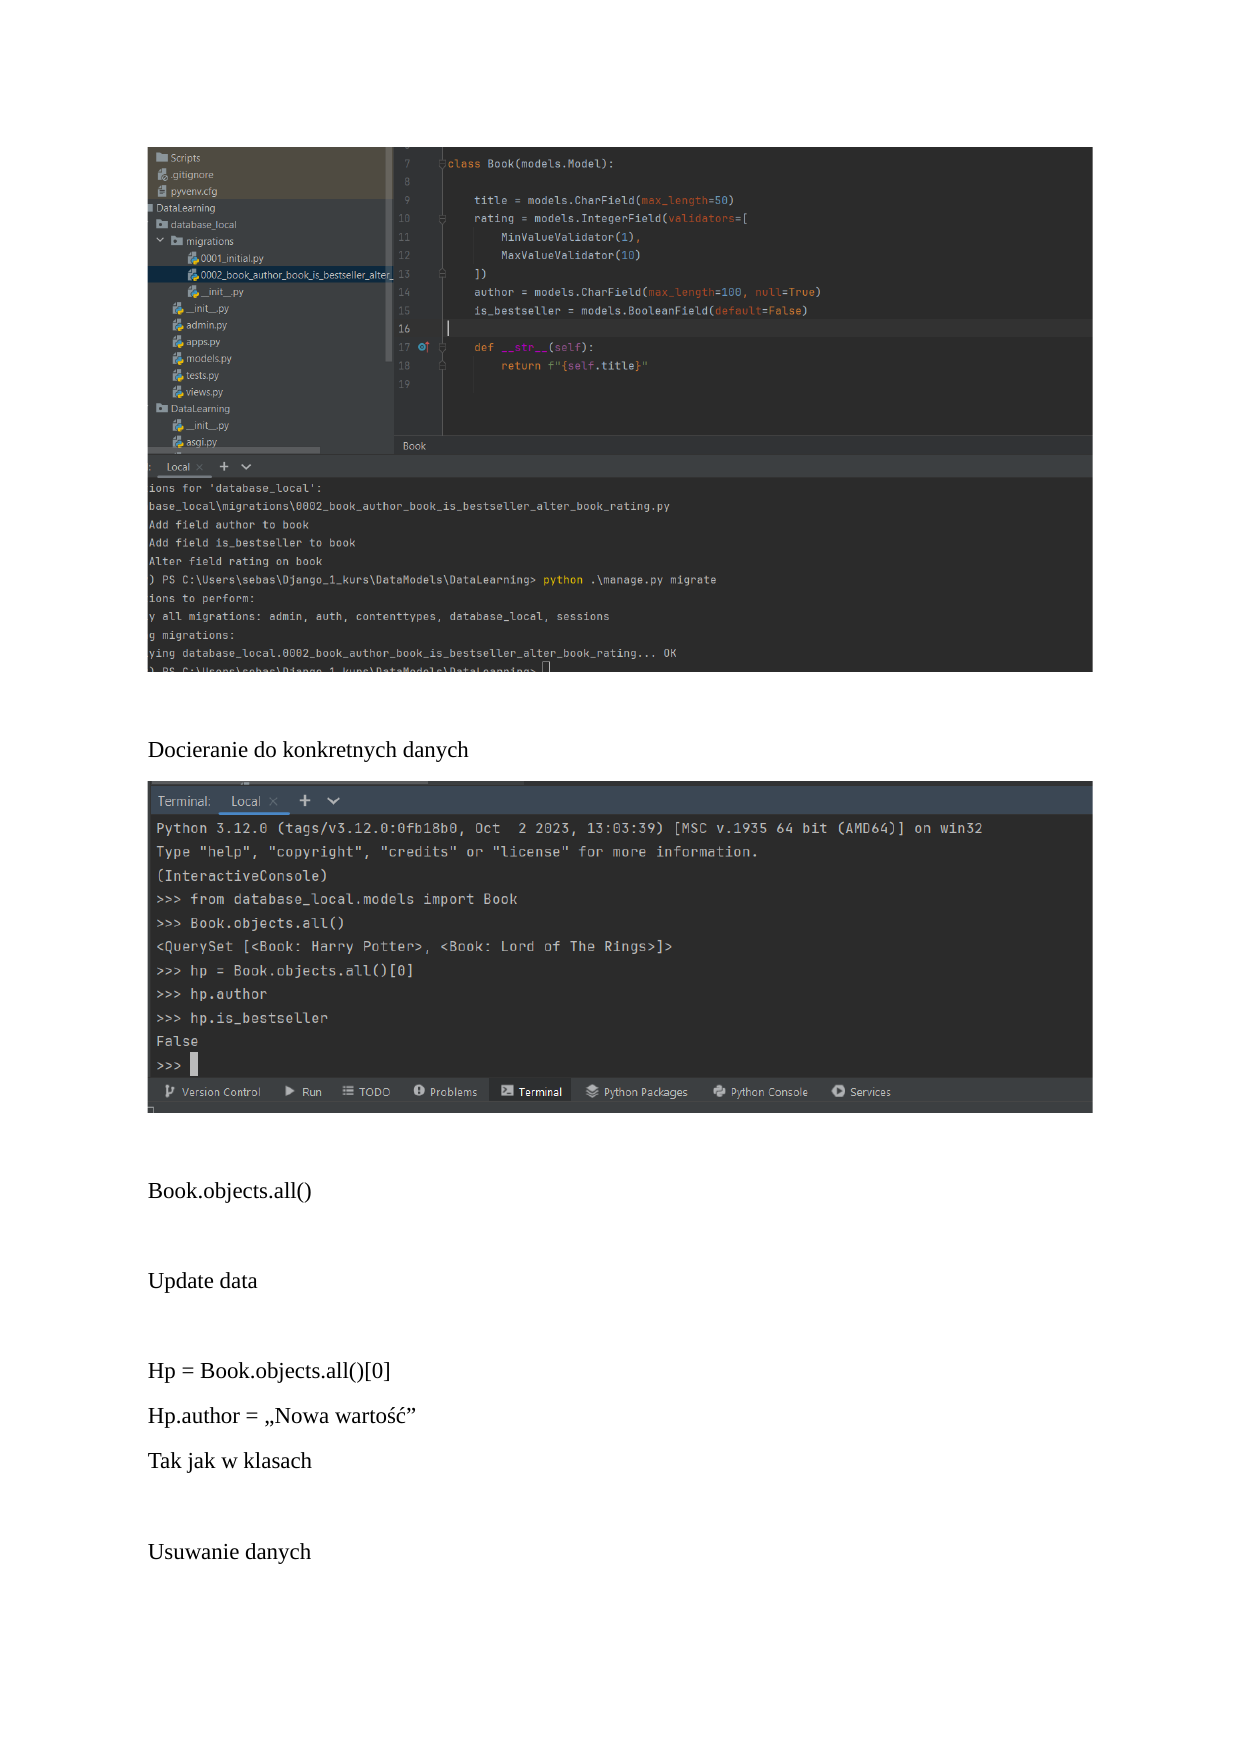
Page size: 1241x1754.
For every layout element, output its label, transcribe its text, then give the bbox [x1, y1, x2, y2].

text Hp = Book.objects.all()[0] [148, 1357, 1093, 1384]
picture [147, 781, 1093, 1113]
text Tak jak w klasach [148, 1447, 1093, 1474]
text Book.objects.all() [148, 1177, 1093, 1203]
text Docieranie do konkretnych danych [148, 736, 1093, 762]
picture [147, 147, 1093, 672]
text Update data [148, 1267, 1093, 1293]
text Usuwanie danych [148, 1538, 1093, 1564]
text Hp.author = „Nowa wartość” [148, 1402, 1093, 1429]
